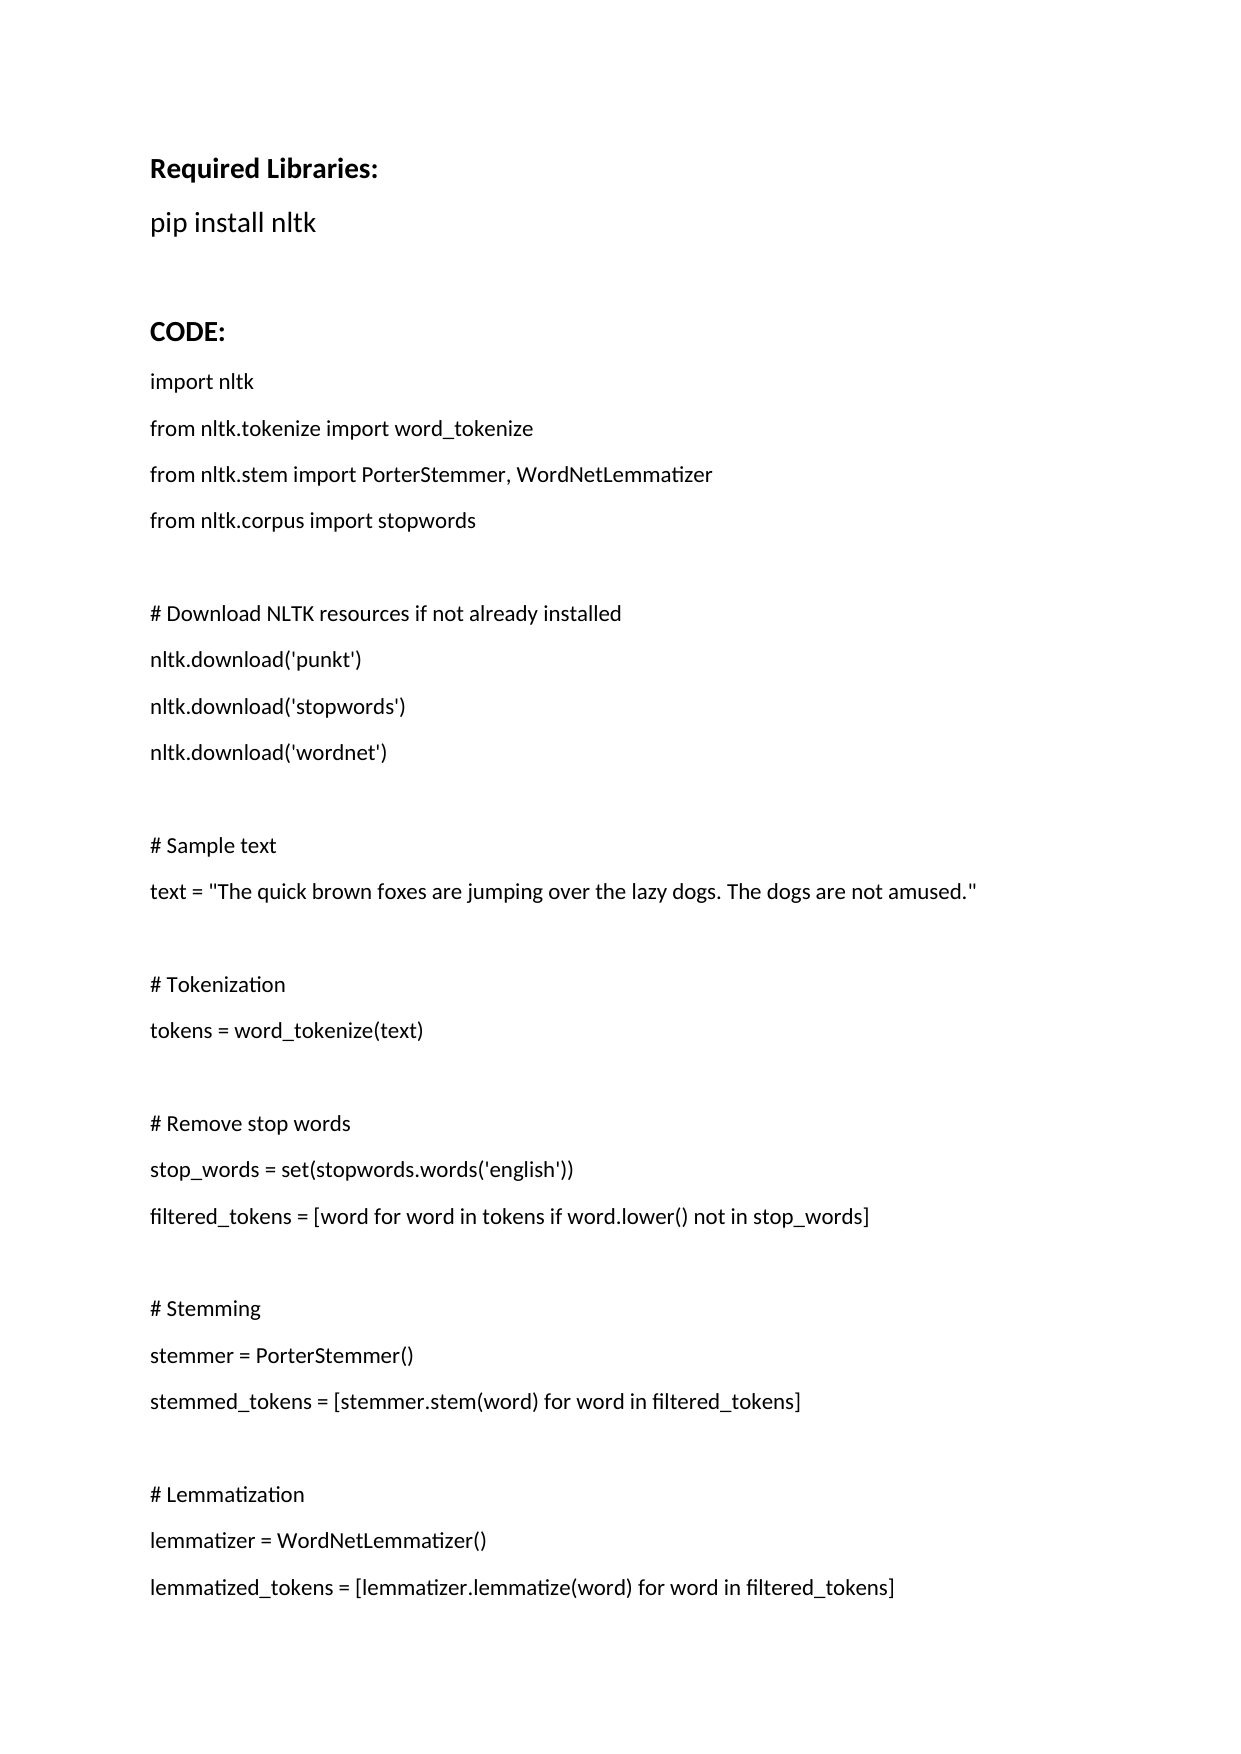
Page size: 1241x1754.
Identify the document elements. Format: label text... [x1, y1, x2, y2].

text from nltk.tokenize import word_tokenize [150, 414, 1090, 442]
text nltk.download('wordnet') [150, 738, 1090, 766]
text # Download NLTK resources if not already installed [150, 599, 1090, 627]
text text = "The quick brown foxes are jumping over the lazy dogs. The dogs are not amused." [150, 877, 1090, 905]
text from nltk.corpus import stopwords [150, 507, 1090, 534]
text stemmed_tokens = [stemmer.stem(word) for word in filtered_tokens] [150, 1387, 1090, 1415]
text # Remove stop words [150, 1109, 1090, 1137]
text # Sample text [150, 831, 1090, 859]
text # Stemming [150, 1294, 1090, 1323]
text lemmatized_tokens = [lemmatizer.lemmatize(word) for word in filtered_tokens] [150, 1573, 1090, 1601]
text filtered_tokens = [word for word in tokens if word.lower() not in stop_words] [150, 1202, 1090, 1230]
text # Tokenization [150, 970, 1090, 998]
text stop_words = set(stopwords.words('english')) [150, 1156, 1090, 1183]
text CODE: [150, 313, 1090, 349]
text # Lemmatization [150, 1480, 1090, 1508]
text stemmer = PorterStemmer() [150, 1341, 1090, 1369]
text tokens = word_tokenize(text) [150, 1016, 1090, 1044]
text Required Libraries: [150, 150, 1090, 186]
text pip install nltk [150, 204, 1090, 240]
text lemmatizer = WordNetLemmatizer() [150, 1526, 1090, 1554]
text import nltk [150, 367, 1090, 396]
text from nltk.stem import PorterStemmer, WordNetLemmatizer [150, 460, 1090, 488]
text nltk.download('stopwords') [150, 692, 1090, 720]
text nltk.download('punkt') [150, 646, 1090, 674]
